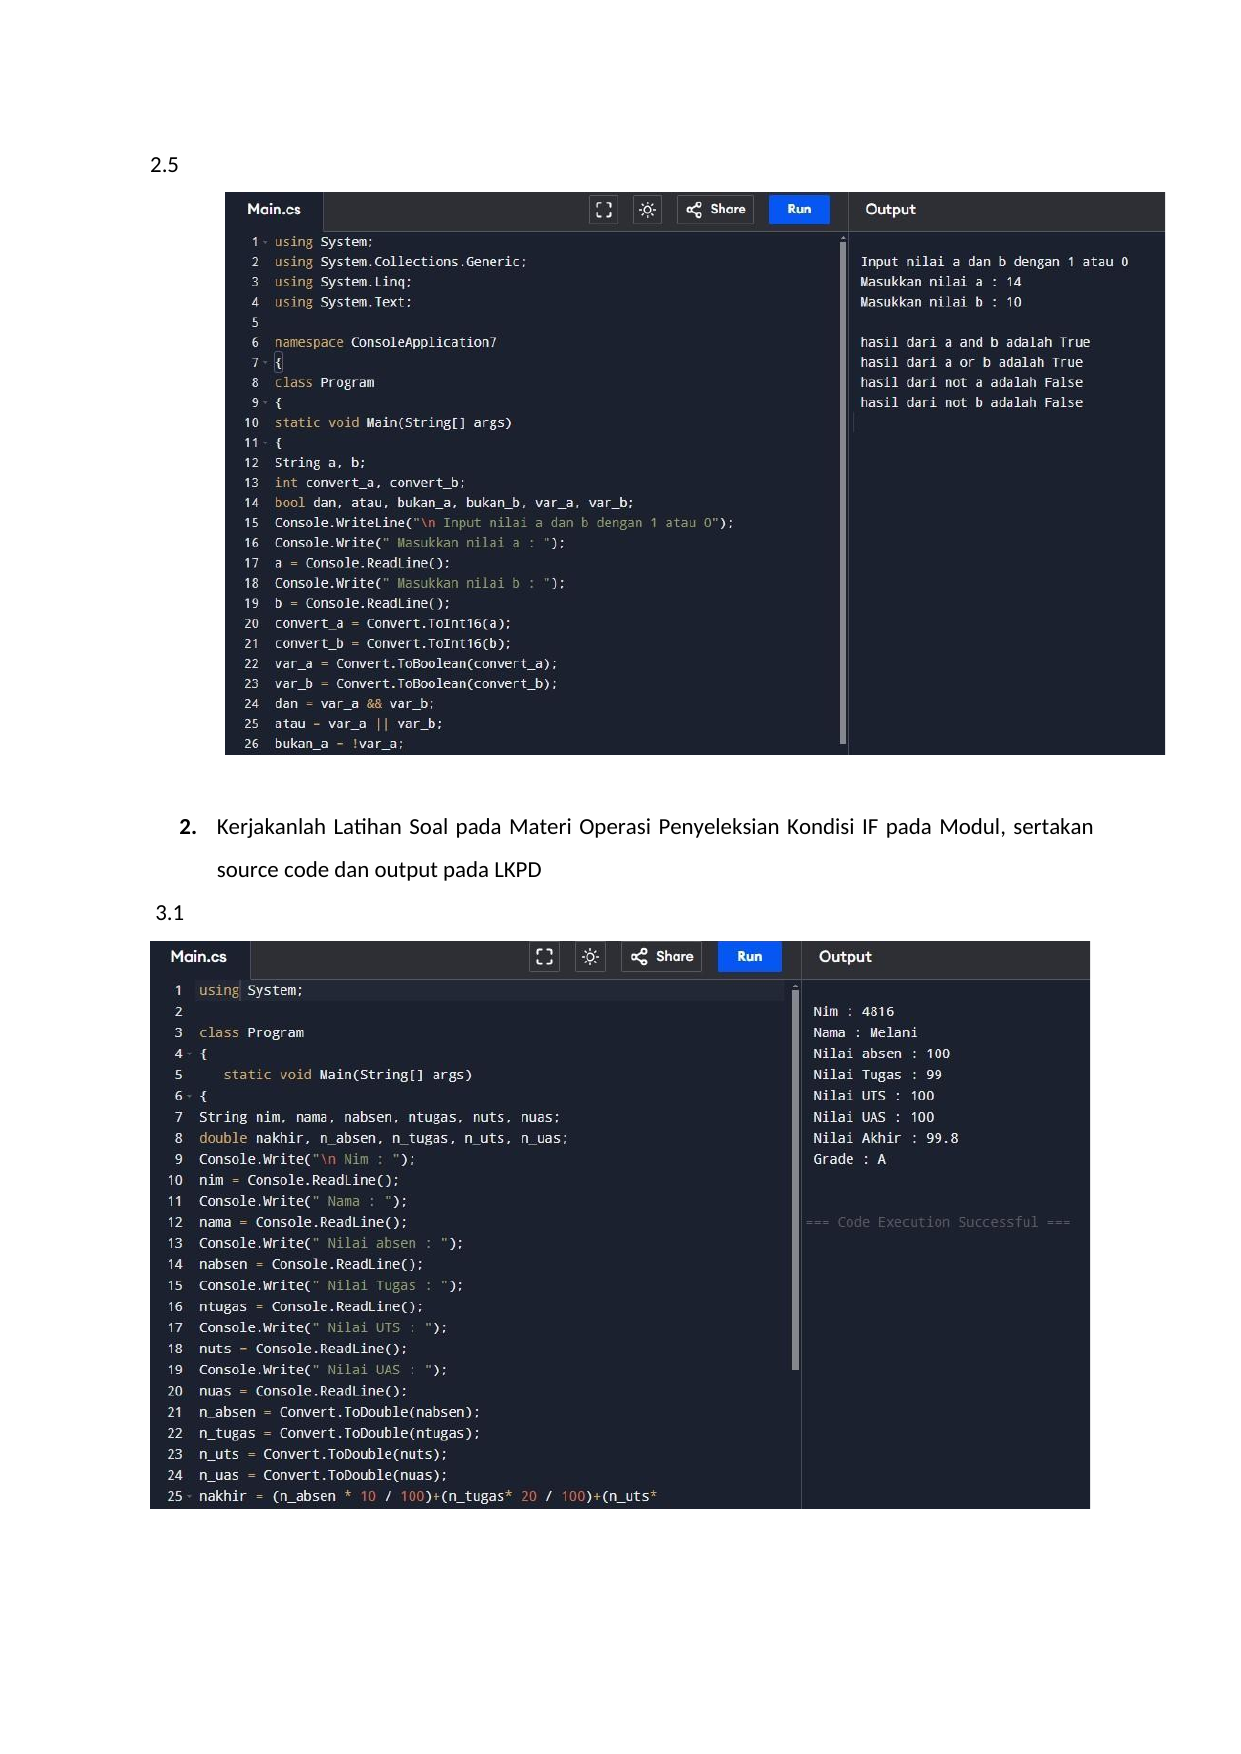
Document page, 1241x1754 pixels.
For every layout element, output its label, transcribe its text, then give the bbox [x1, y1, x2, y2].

text 2.5 [150, 150, 1095, 178]
list Kerjakanlah Latihan Soal pada Materi Operasi Penyeleksian Kondisi IF pada Modul, sertakan source code dan output pada LKPD [179, 812, 1095, 883]
picture [150, 941, 1091, 1509]
picture [225, 192, 1166, 755]
text 3.1 [150, 898, 1095, 926]
